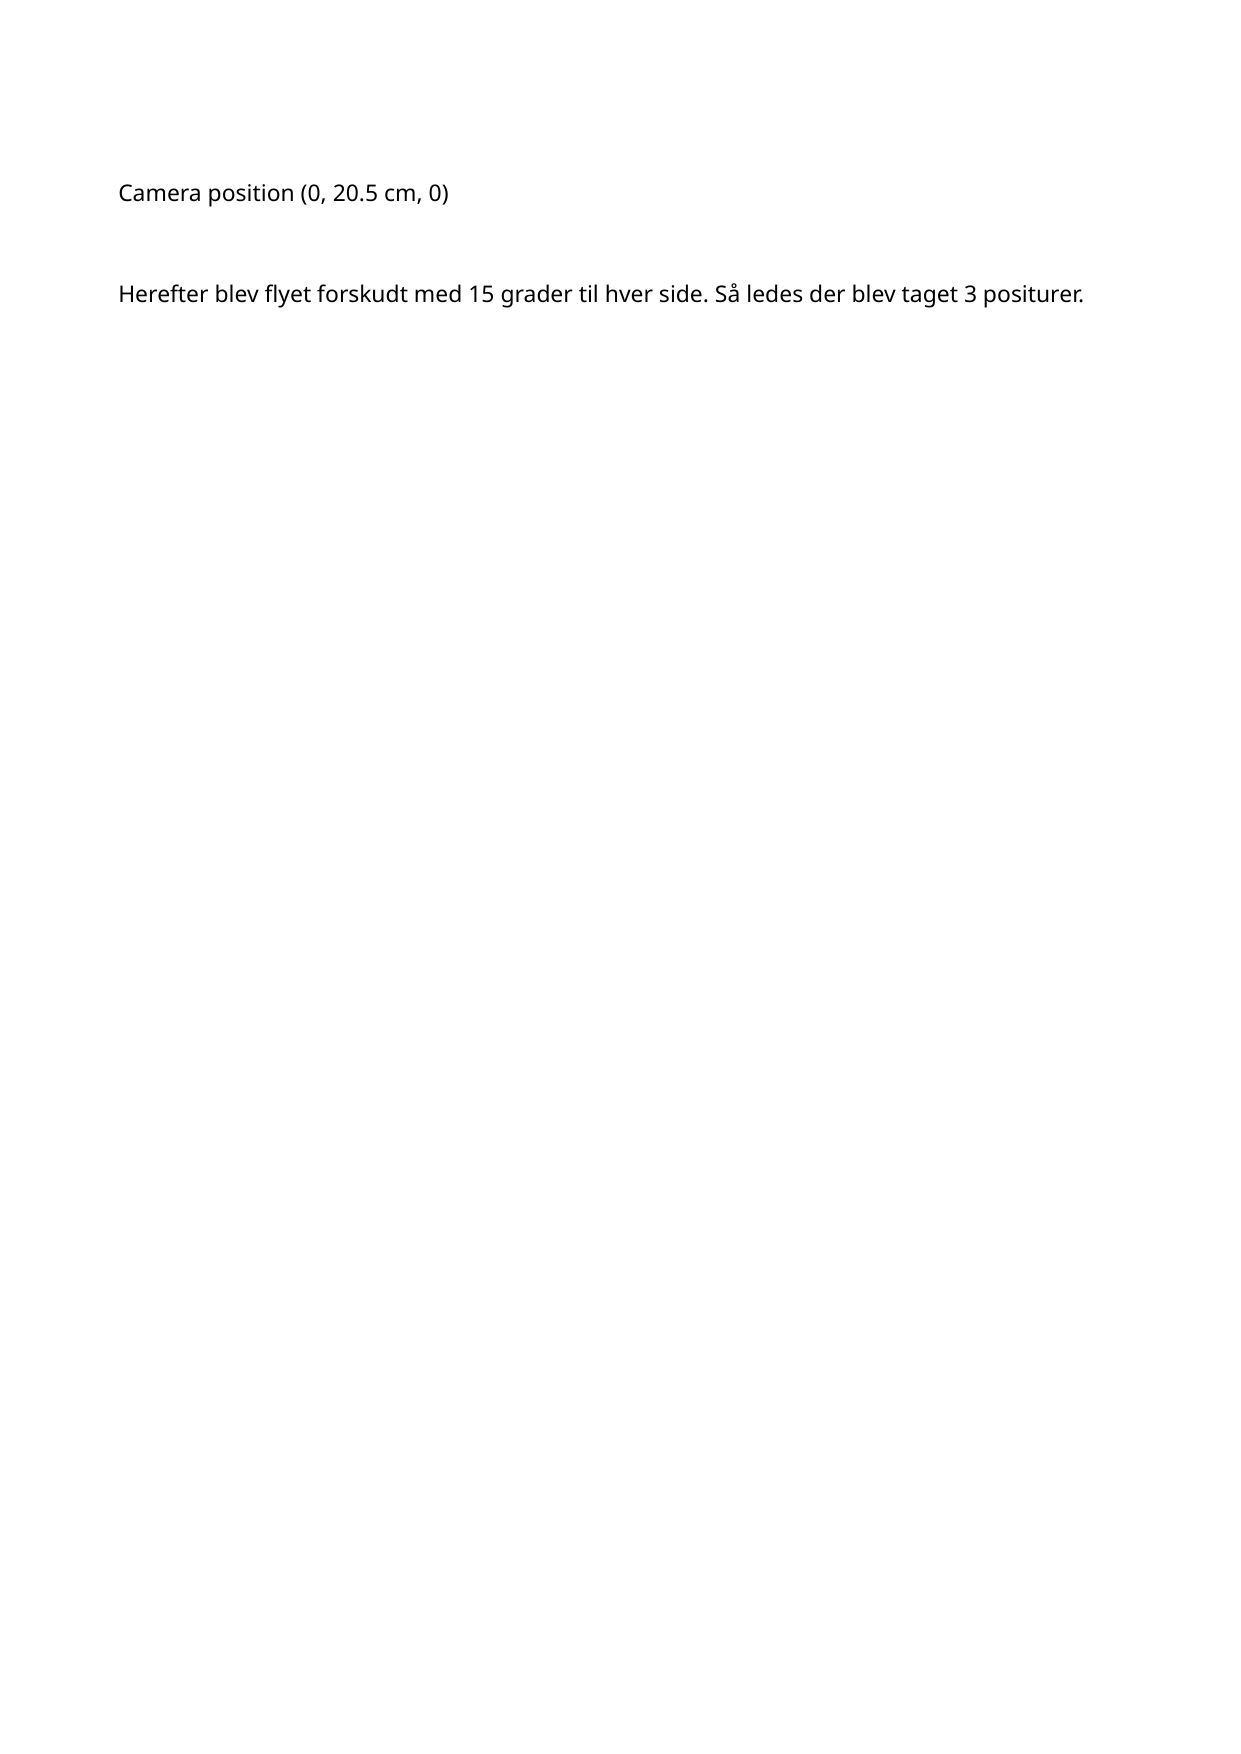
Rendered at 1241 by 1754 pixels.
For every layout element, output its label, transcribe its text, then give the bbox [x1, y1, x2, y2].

text Camera position (0, 20.5 cm, 0) [118, 177, 1122, 208]
text Herefter blev flyet forskudt med 15 grader til hver side. Så ledes der blev taget 3 positurer. [118, 278, 1122, 309]
